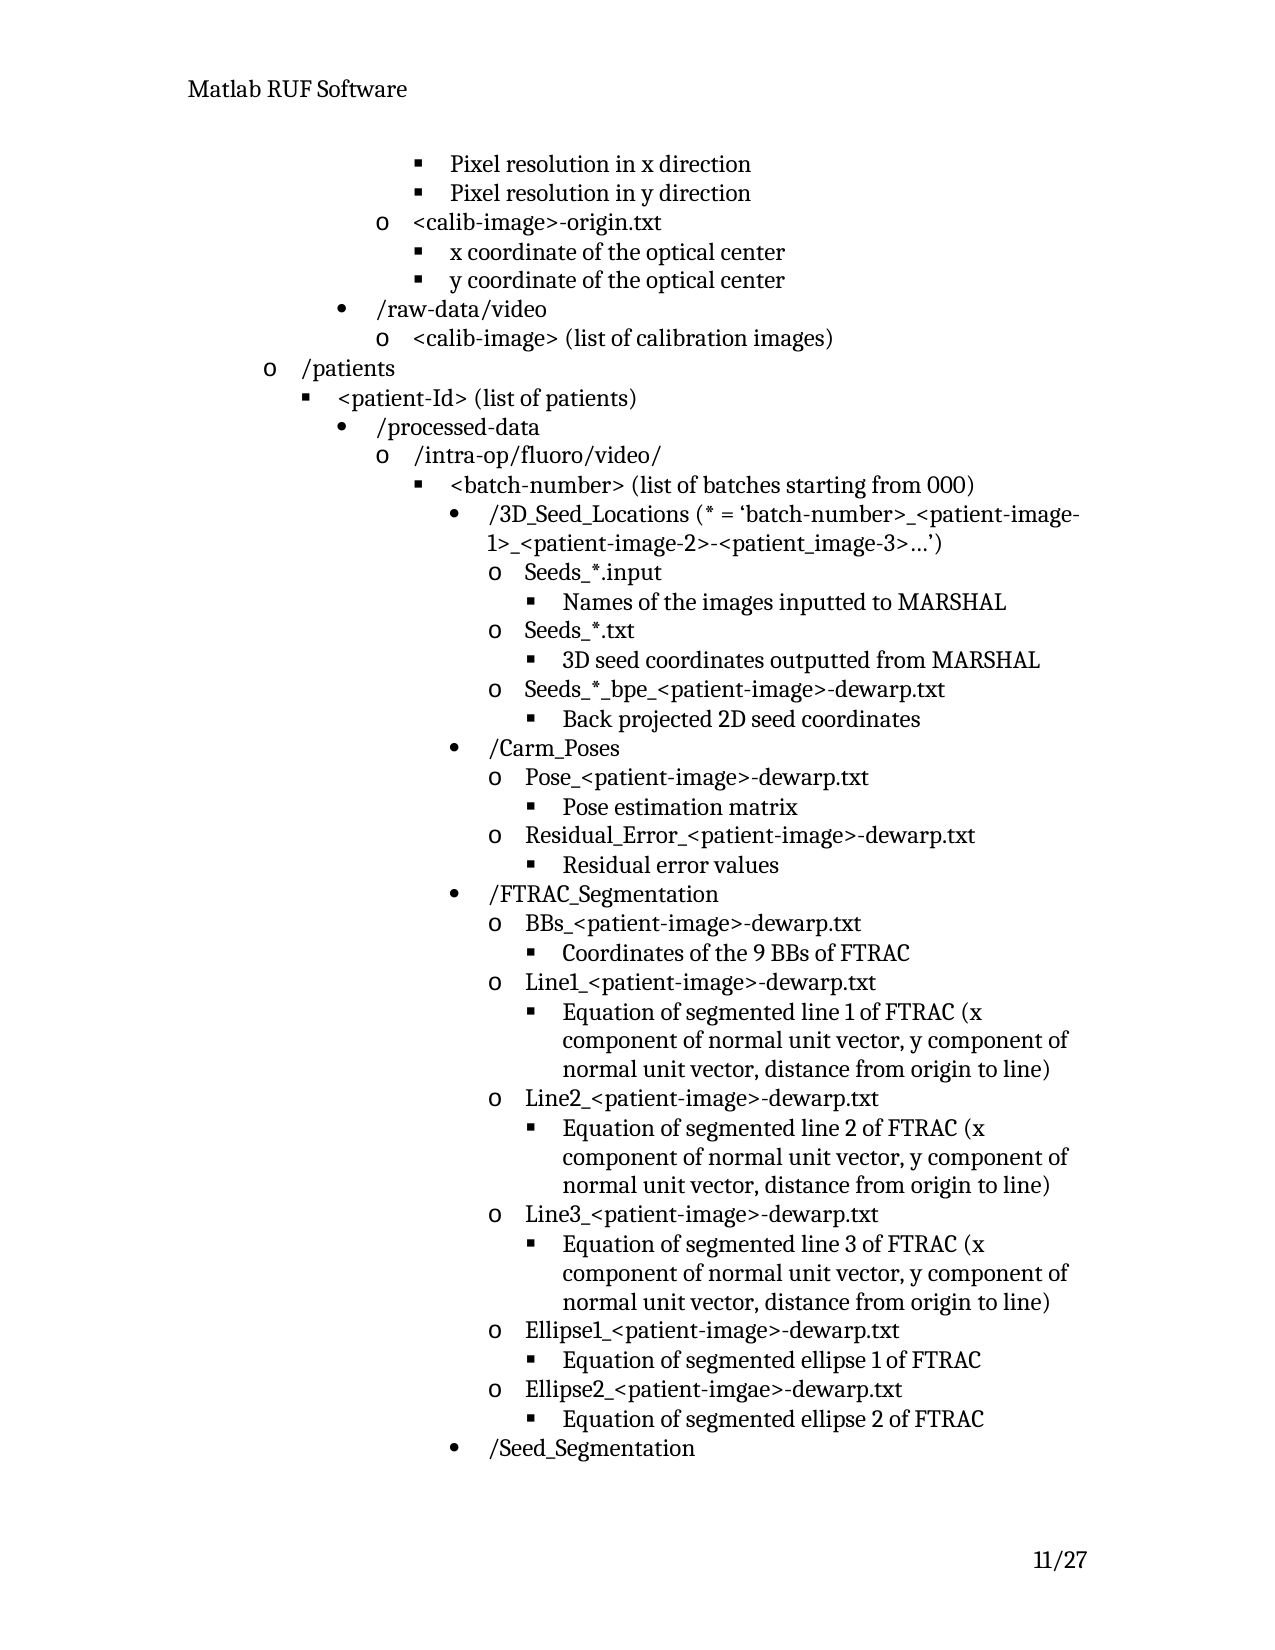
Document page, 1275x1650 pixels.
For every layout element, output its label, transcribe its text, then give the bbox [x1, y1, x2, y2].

list x coordinate of the optical center [412, 237, 1087, 266]
list BBs_<patient-image>-dewarp.txt [487, 909, 1087, 939]
list /intra-op/fluoro/video/ [375, 441, 1087, 471]
list Equation of segmented line 2 of FTRAC (x component of normal unit vector, y component of normal unit vector, distance from origin to line) [525, 1114, 1087, 1200]
list Pose_<patient-image>-dewarp.txt [487, 762, 1087, 792]
list Equation of segmented line 1 of FTRAC (x component of normal unit vector, y component of normal unit vector, distance from origin to line) [525, 997, 1087, 1084]
list Line2_<patient-image>-dewarp.txt [487, 1084, 1087, 1114]
list Seeds_*_bpe_<patient-image>-dewarp.txt [487, 675, 1087, 705]
list Residual_Error_<patient-image>-dewarp.txt [487, 821, 1087, 851]
list Names of the images inputted to MARSHAL [525, 587, 1087, 616]
list /Carm_Poses [450, 734, 1087, 762]
list <calib-image> (list of calibration images) [375, 324, 1087, 354]
list /Seed_Segmentation [450, 1434, 1087, 1462]
list Seeds_*.input [487, 557, 1087, 587]
list <patient-Id> (list of patients) [300, 384, 1087, 412]
list Line3_<patient-image>-dewarp.txt [487, 1200, 1087, 1230]
list Seeds_*.txt [487, 616, 1087, 646]
list /FTRAC_Segmentation [450, 880, 1087, 909]
list <batch-number> (list of batches starting from 000) [412, 471, 1087, 500]
list Pixel resolution in y direction [412, 179, 1087, 207]
list Pixel resolution in x direction [412, 150, 1087, 179]
list Back projected 2D seed coordinates [525, 705, 1087, 734]
list Pose estimation matrix [525, 792, 1087, 821]
list Residual error values [525, 851, 1087, 880]
list Equation of segmented line 3 of FTRAC (x component of normal unit vector, y component of normal unit vector, distance from origin to line) [525, 1230, 1087, 1316]
list Coordinates of the 9 BBs of FTRAC [525, 939, 1087, 967]
list <calib-image>-origin.txt [375, 207, 1087, 237]
list /raw-data/video [337, 295, 1087, 324]
list Ellipse1_<patient-image>-dewarp.txt [487, 1316, 1087, 1346]
list Equation of segmented ellipse 2 of FTRAC [525, 1405, 1087, 1434]
list /patients [262, 354, 1087, 384]
list y coordinate of the optical center [412, 266, 1087, 295]
list Ellipse2_<patient-imgae>-dewarp.txt [487, 1375, 1087, 1405]
list Line1_<patient-image>-dewarp.txt [487, 967, 1087, 997]
list Equation of segmented ellipse 1 of FTRAC [525, 1346, 1087, 1375]
list /processed-data [337, 412, 1087, 441]
list /3D_Seed_Locations (* = ‘batch-number>_<patient-image-1>_<patient-image-2>-<patient_image-3>…’) [450, 500, 1087, 557]
list 3D seed coordinates outputted from MARSHAL [525, 646, 1087, 675]
